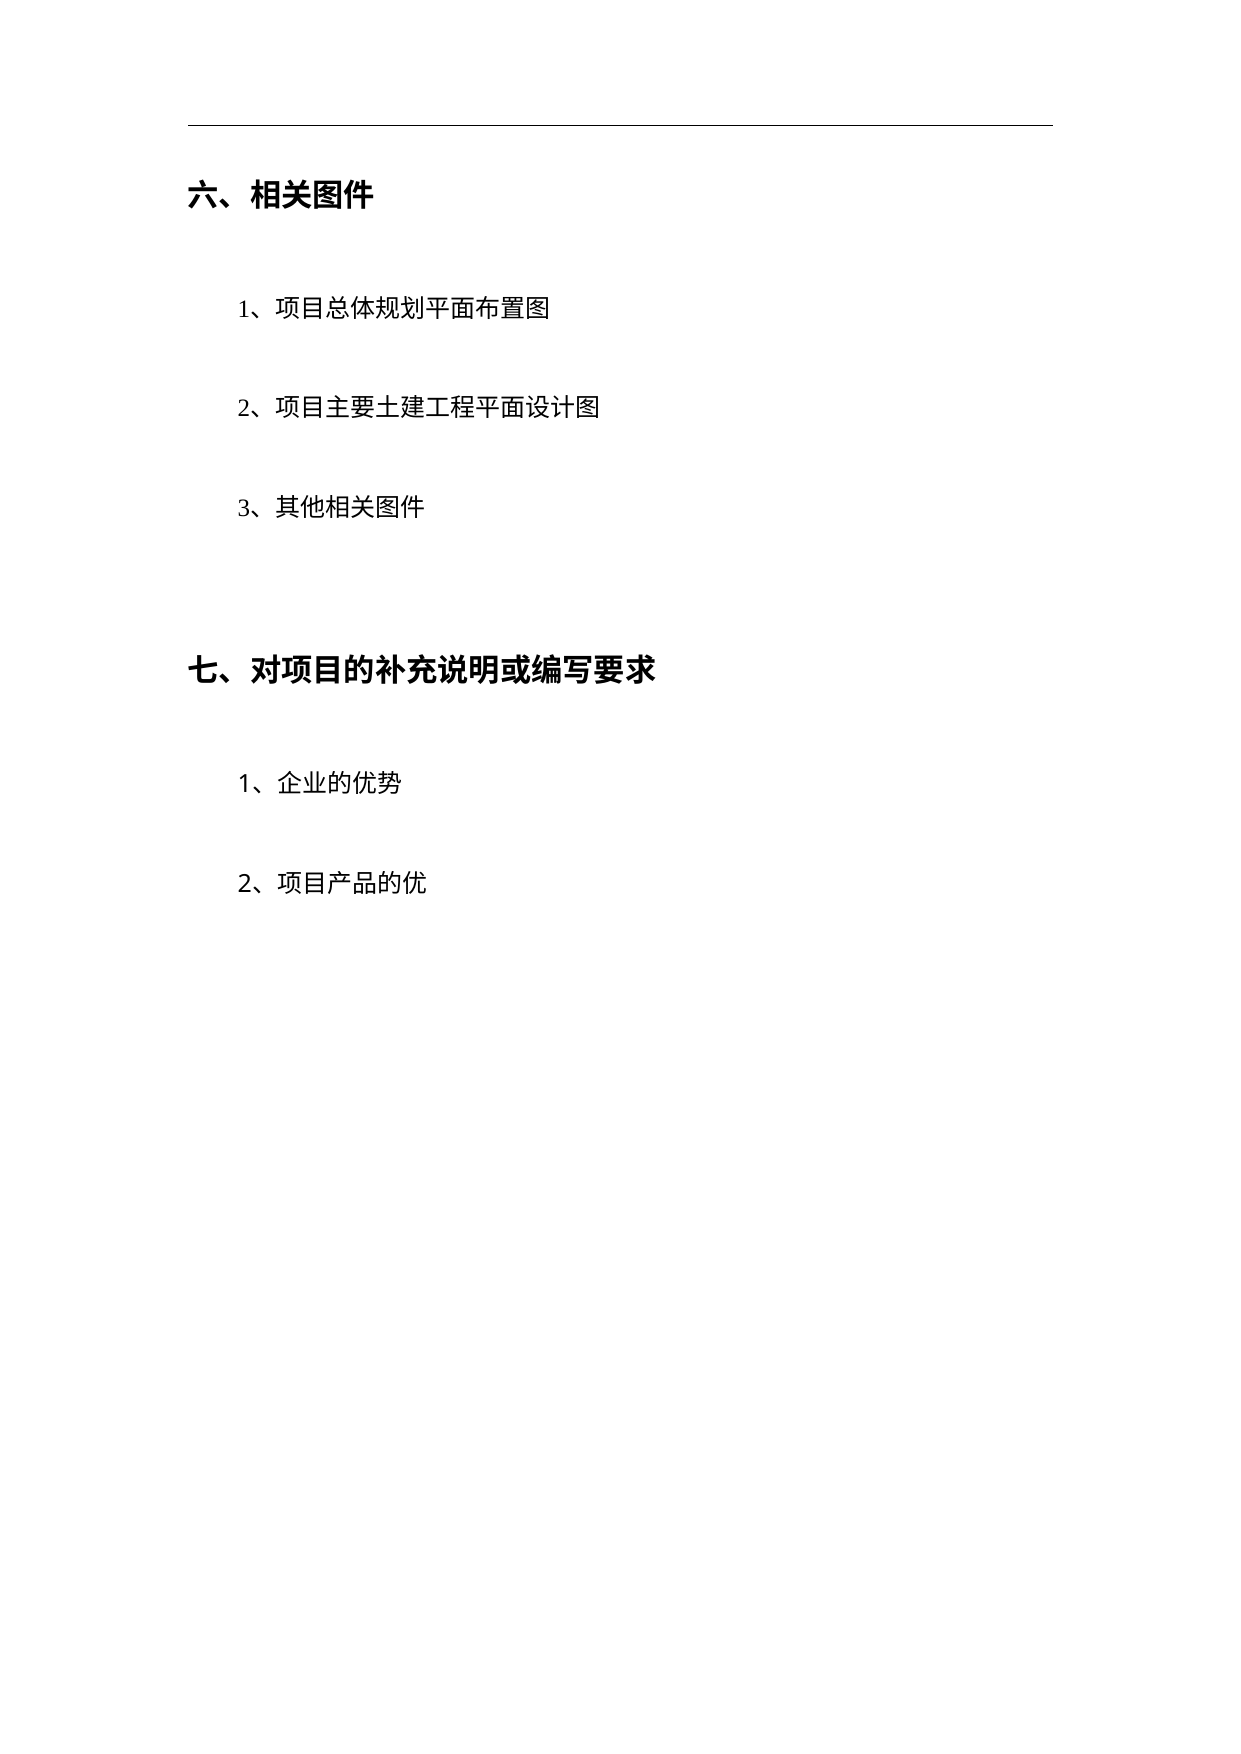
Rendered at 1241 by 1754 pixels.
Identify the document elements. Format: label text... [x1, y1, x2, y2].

text 1、企业的优势 [187, 749, 1053, 814]
text 2、项目主要土建工程平面设计图 [187, 373, 1053, 438]
text 2、项目产品的优 [187, 849, 1053, 914]
subtitle 七、对项目的补充说明或编写要求 [187, 635, 1053, 700]
text 3、其他相关图件 [187, 473, 1053, 538]
text 1、项目总体规划平面布置图 [187, 274, 1053, 339]
subtitle 六、相关图件 [187, 160, 1053, 225]
